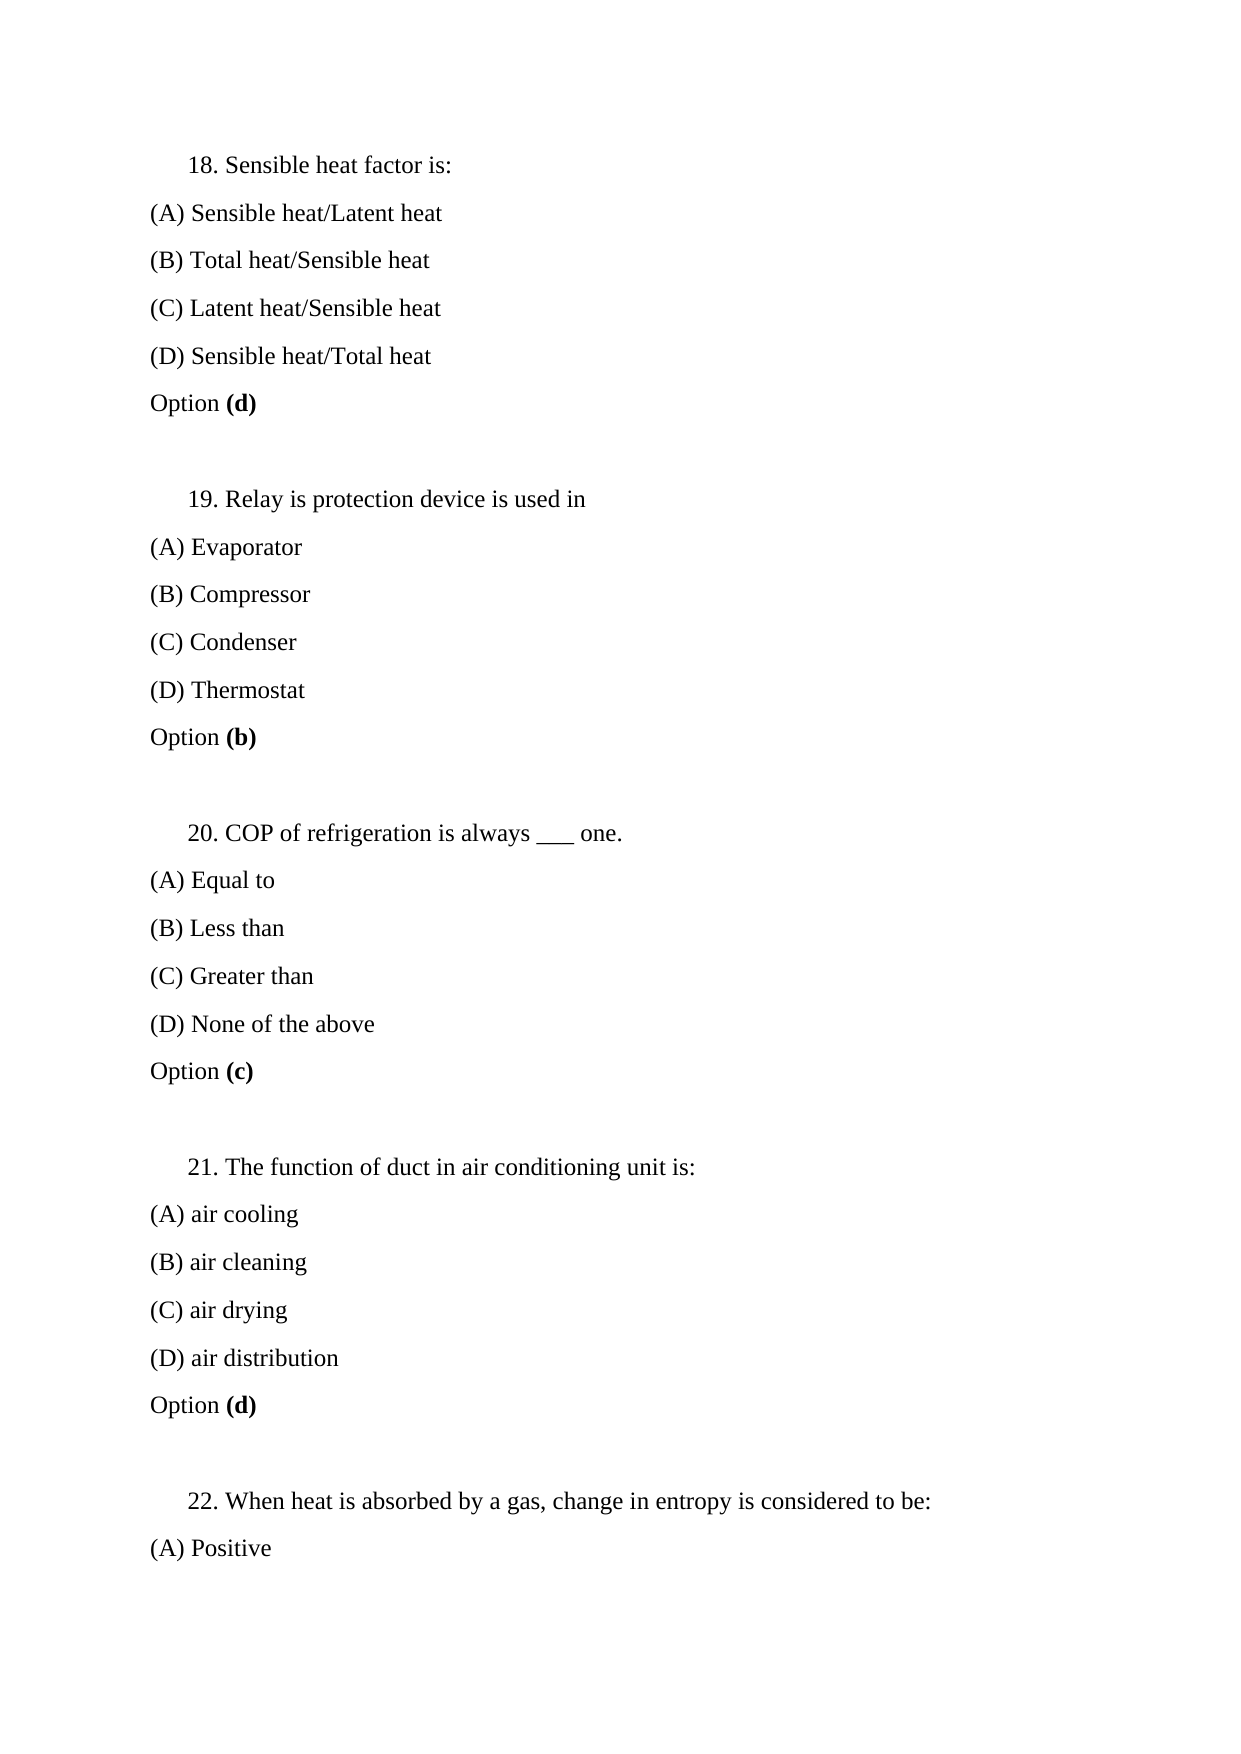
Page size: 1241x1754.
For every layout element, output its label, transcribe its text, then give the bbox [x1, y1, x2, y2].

text (D) Sensible heat/Total heat [150, 341, 1090, 369]
text (D) air distribution [150, 1343, 1090, 1371]
text (C) Condenser [150, 627, 1090, 656]
text (A) Positive [150, 1533, 1090, 1562]
list When heat is absorbed by a gas, change in entropy is considered to be: [187, 1486, 1090, 1514]
list The function of duct in air conditioning unit is: [187, 1152, 1090, 1181]
text (C) Latent heat/Sensible heat [150, 293, 1090, 322]
text (C) air drying [150, 1295, 1090, 1324]
text (B) Compressor [150, 579, 1090, 608]
text Option (c) [226, 1056, 1090, 1085]
list COP of refrigeration is always ___ one. [187, 818, 1090, 847]
text (D) None of the above [150, 1009, 1090, 1037]
list Relay is protection device is used in [187, 484, 1090, 513]
text (B) Total heat/Sensible heat [150, 245, 1090, 274]
text (B) Less than [150, 913, 1090, 942]
text Option (d) [226, 1390, 1090, 1419]
text (C) Greater than [150, 961, 1090, 990]
text (B) air cleaning [150, 1247, 1090, 1276]
text (A) air cooling [150, 1199, 1090, 1228]
text Option (b) [150, 722, 1090, 751]
text Option (d) [150, 388, 1090, 417]
text (A) Equal to [150, 866, 1090, 894]
text (A) Evaporator [150, 532, 1090, 560]
text (A) Sensible heat/Latent heat [150, 198, 1090, 226]
text (D) Thermostat [150, 675, 1090, 703]
list Sensible heat factor is: [187, 150, 1090, 179]
